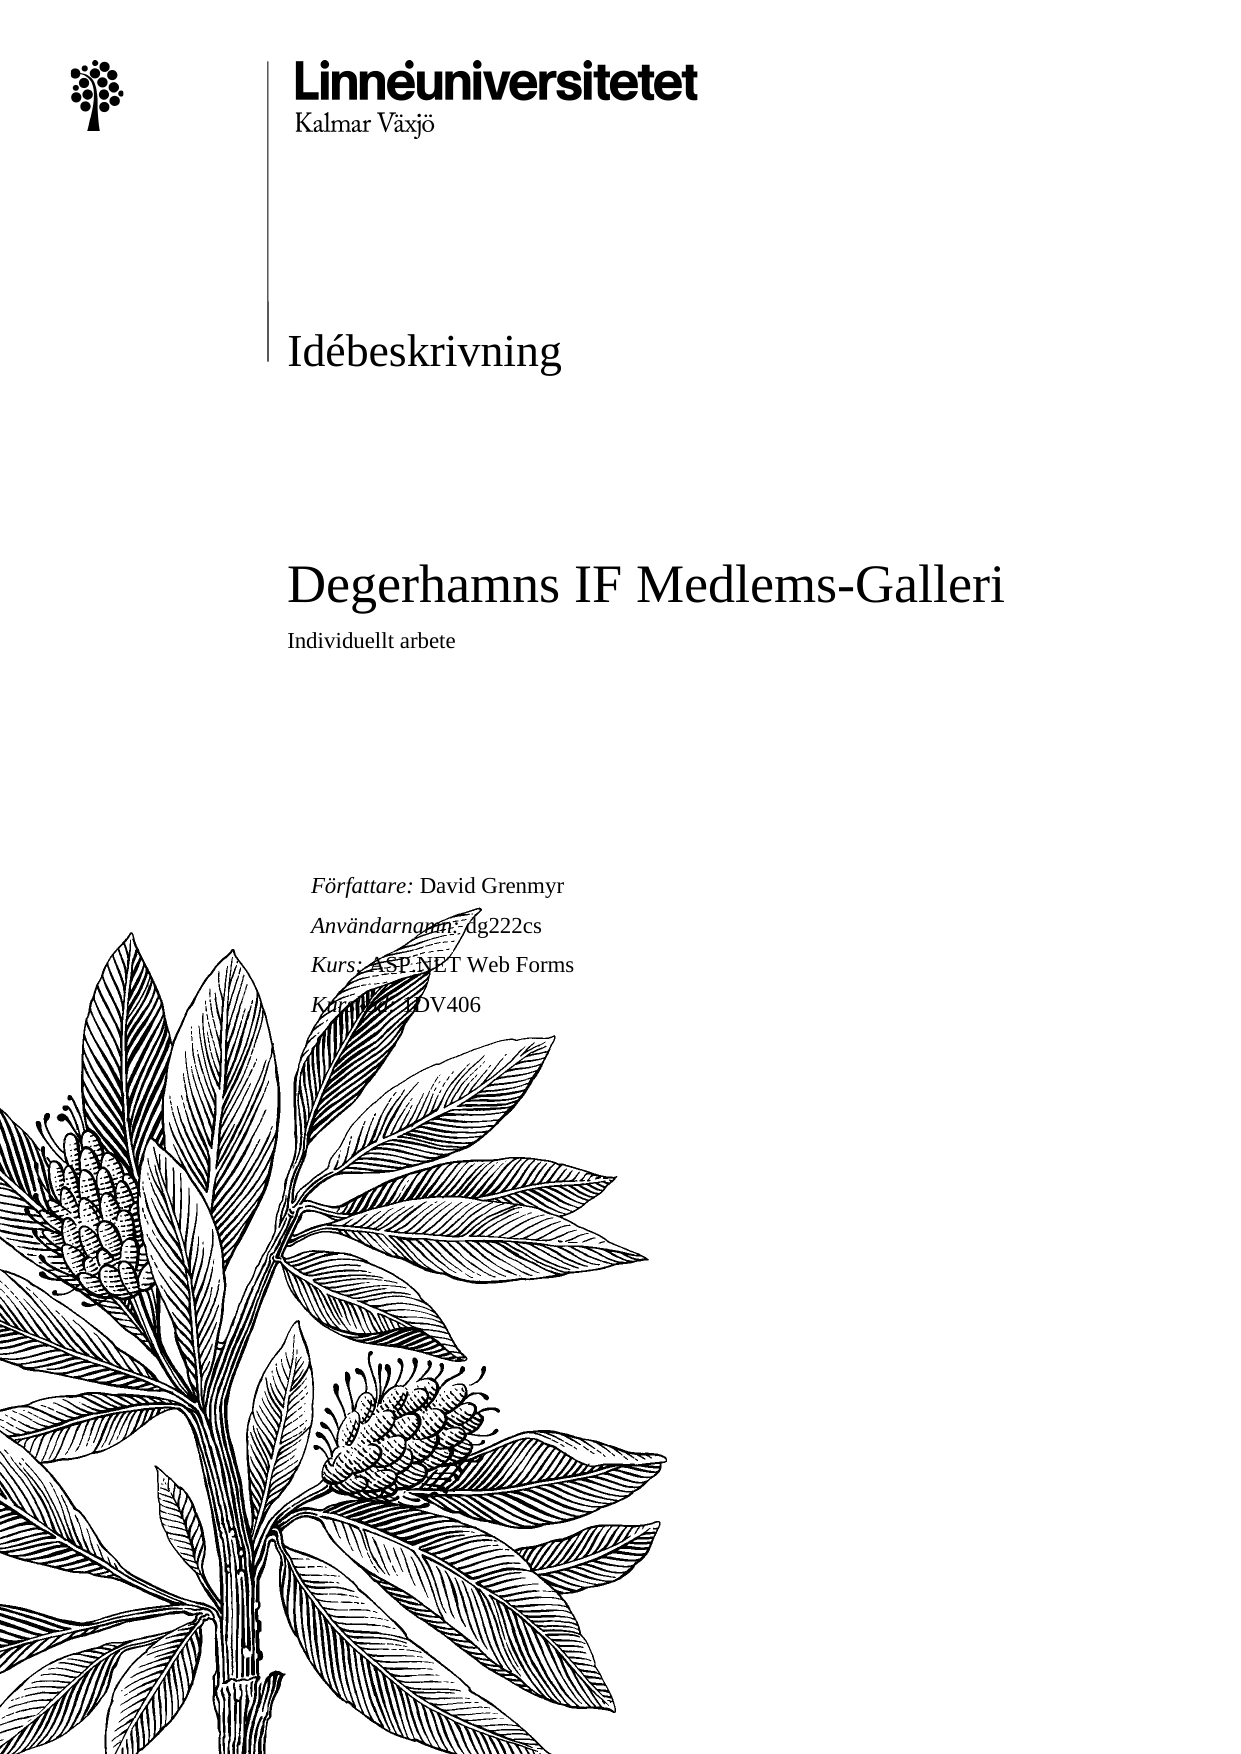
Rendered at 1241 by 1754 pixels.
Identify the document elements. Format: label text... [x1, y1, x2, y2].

text Individuellt arbete [287, 627, 1067, 654]
table_header Idébeskrivning [276, 323, 1079, 552]
picture [70, 60, 124, 131]
picture [295, 60, 698, 139]
picture [0, 906, 671, 1754]
text Degerhamns IF Medlems-Galleri [287, 552, 1067, 614]
table_header Författare: David Grenmyr Användarnamn: dg222cs Kurs: ASP.NET Web Forms Kurskod: 1DV406 [287, 666, 759, 1030]
